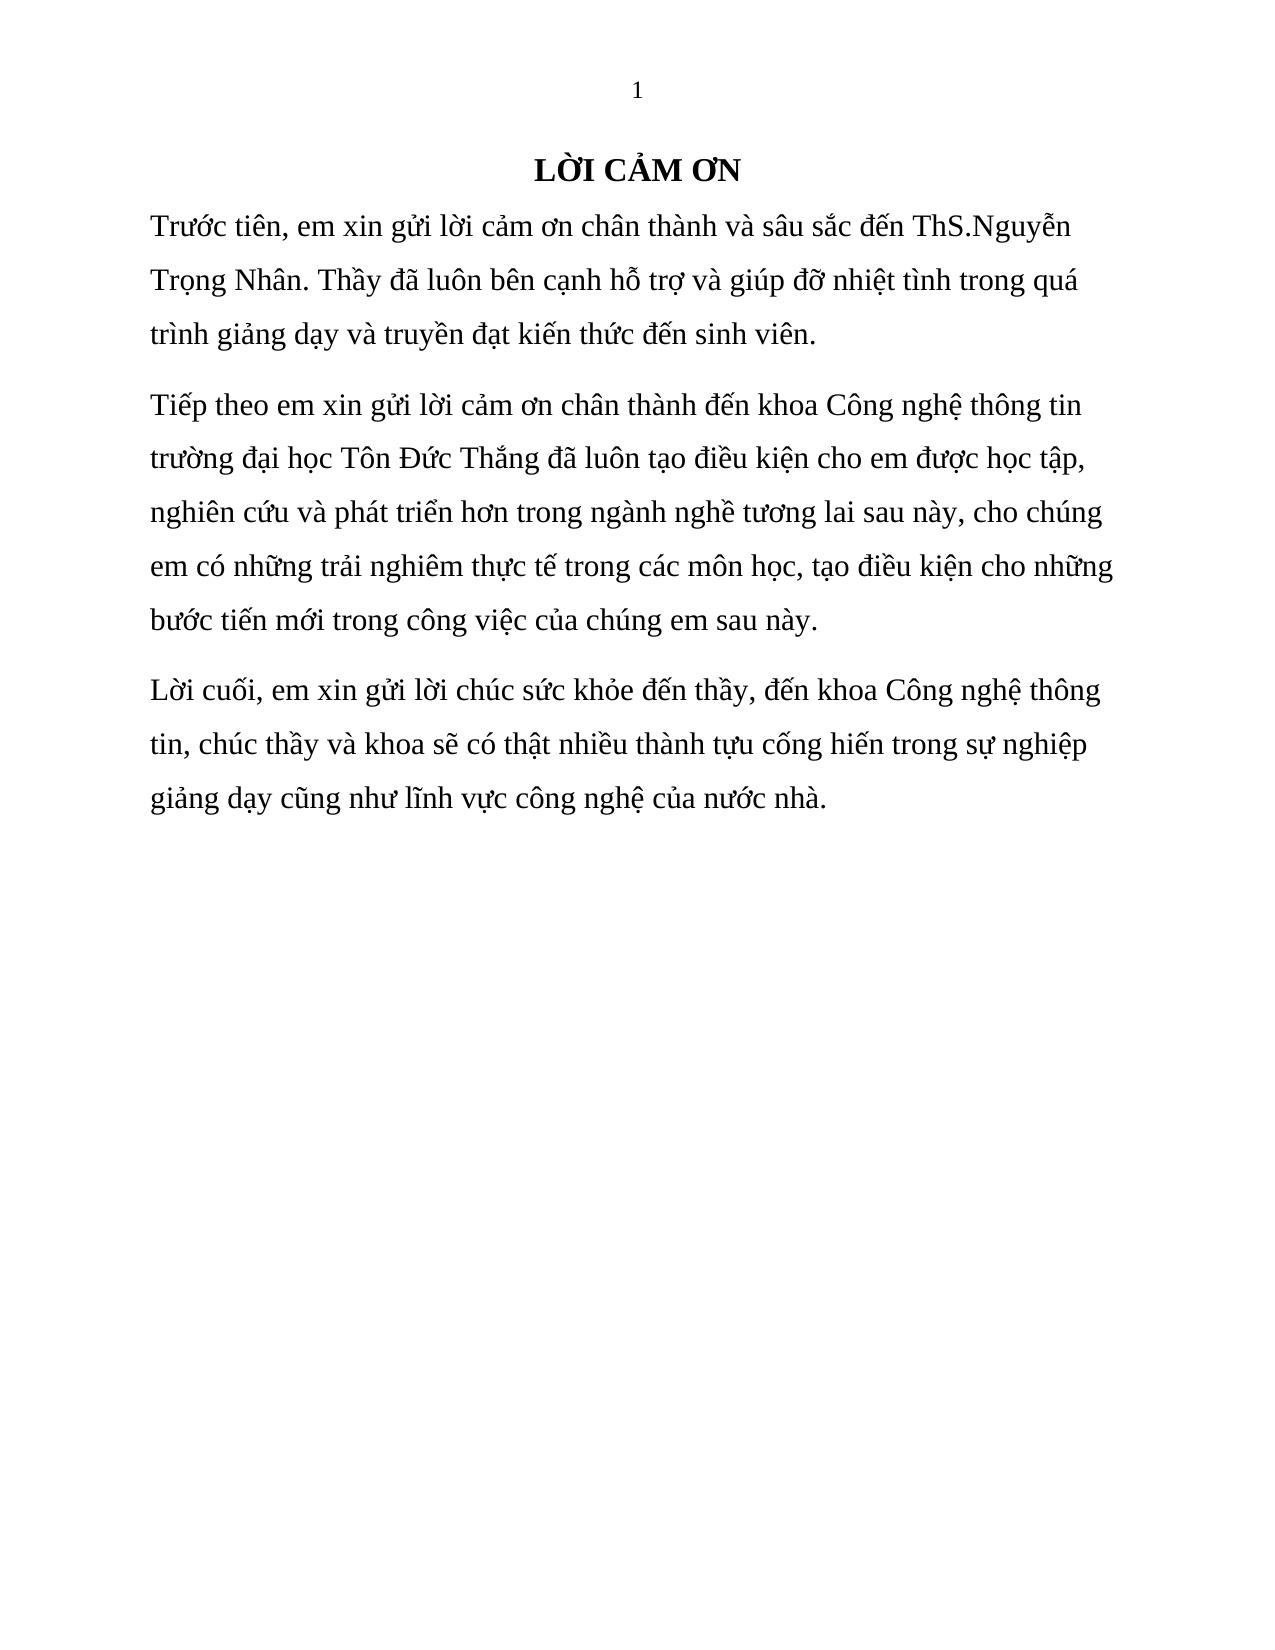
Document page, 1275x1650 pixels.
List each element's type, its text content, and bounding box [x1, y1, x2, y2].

text Lời cuối, em xin gửi lời chúc sức khỏe đến thầy, đến khoa Công nghệ thông tin, chúc thầy và khoa sẽ có thật nhiều thành tựu cống hiến trong sự nghiệp giảng dạy cũng như lĩnh vực công nghệ của nước nhà. [150, 672, 1125, 815]
text Tiếp theo em xin gửi lời cảm ơn chân thành đến khoa Công nghệ thông tin trường đại học Tôn Đức Thắng đã luôn tạo điều kiện cho em được học tập, nghiên cứu và phát triển hơn trong ngành nghề tương lai sau này, cho chúng em có những trải nghiêm thực tế trong các môn học, tạo điều kiện cho những bước tiến mới trong công việc của chúng em sau này. [150, 386, 1125, 637]
text LỜI CẢM ƠN [150, 150, 1125, 188]
text Trước tiên, em xin gửi lời cảm ơn chân thành và sâu sắc đến ThS.Nguyễn Trọng Nhân. Thầy đã luôn bên cạnh hỗ trợ và giúp đỡ nhiệt tình trong quá trình giảng dạy và truyền đạt kiến thức đến sinh viên. [150, 207, 1125, 351]
